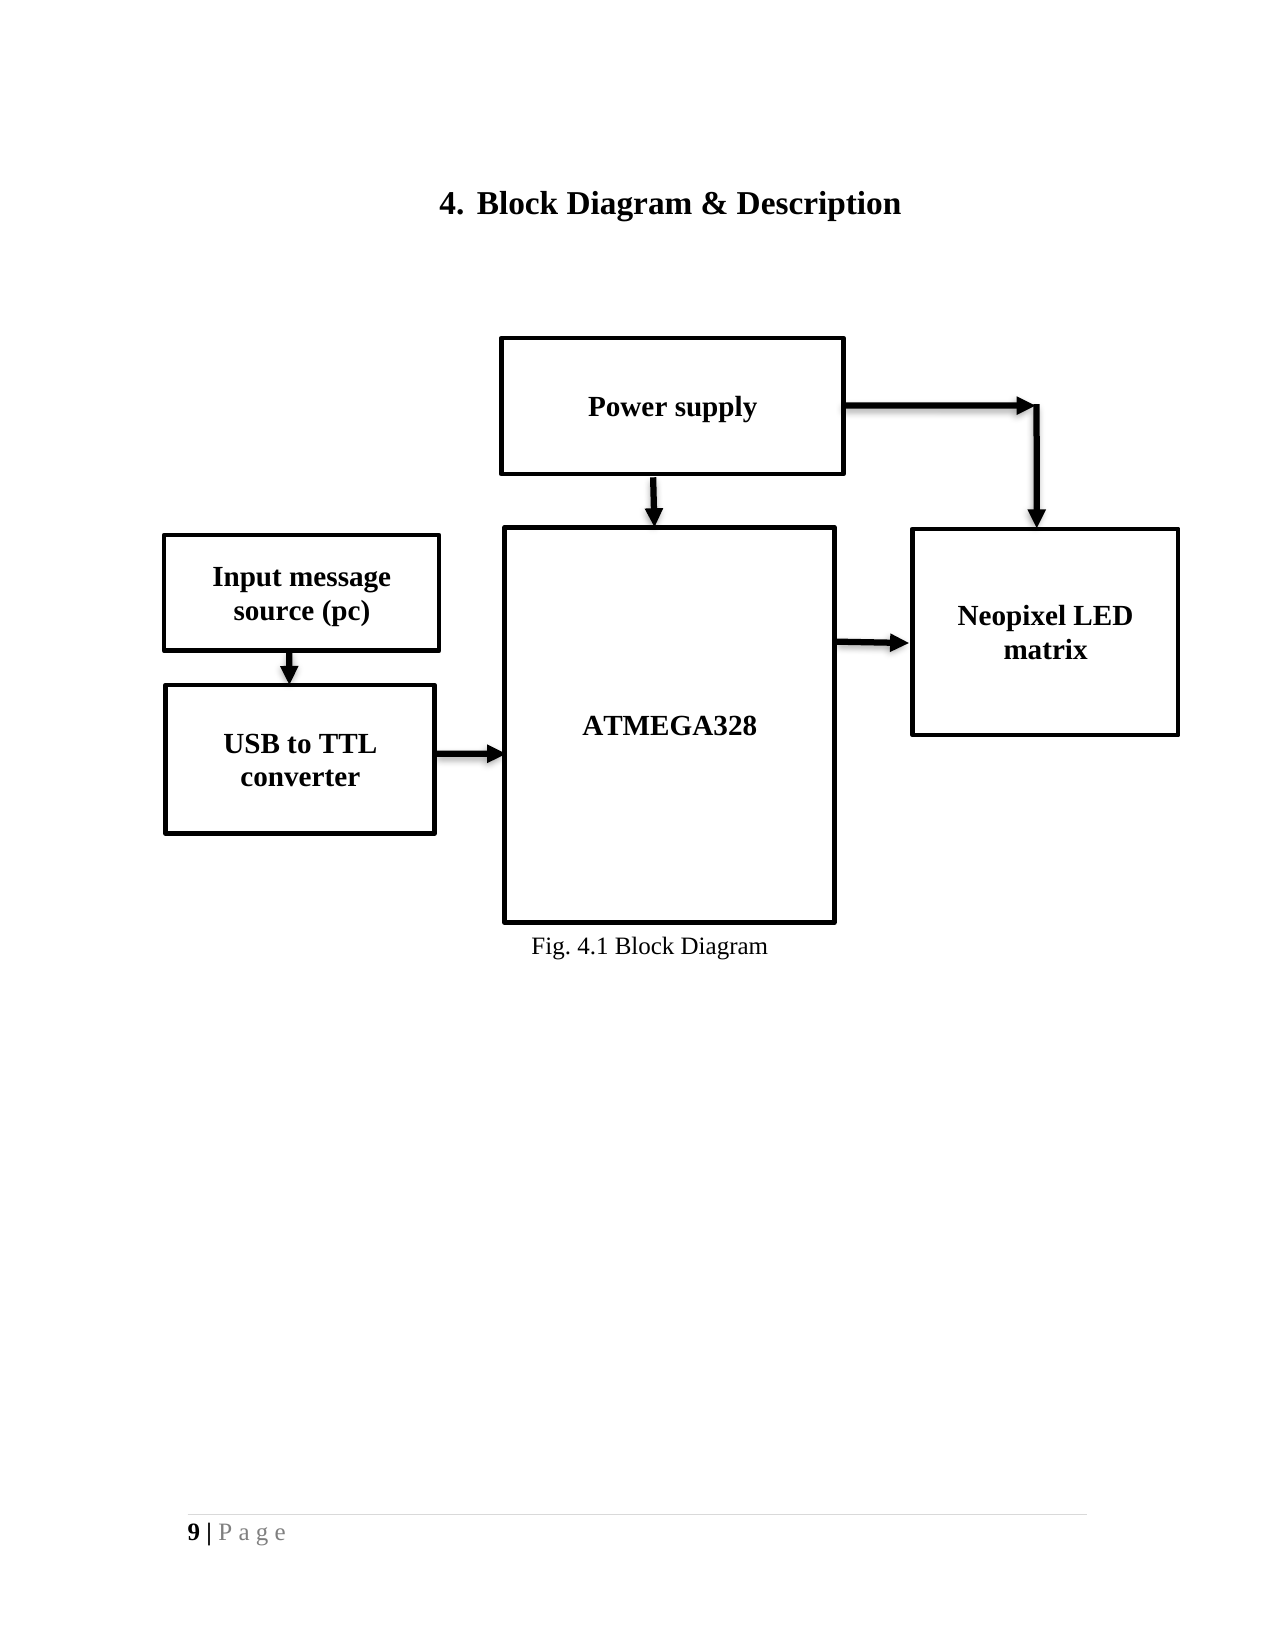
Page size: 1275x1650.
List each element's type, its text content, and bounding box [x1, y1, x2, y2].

list Block Diagram & Description [253, 183, 1087, 222]
text Fig. 4.1 Block Diagram [487, 931, 1087, 960]
